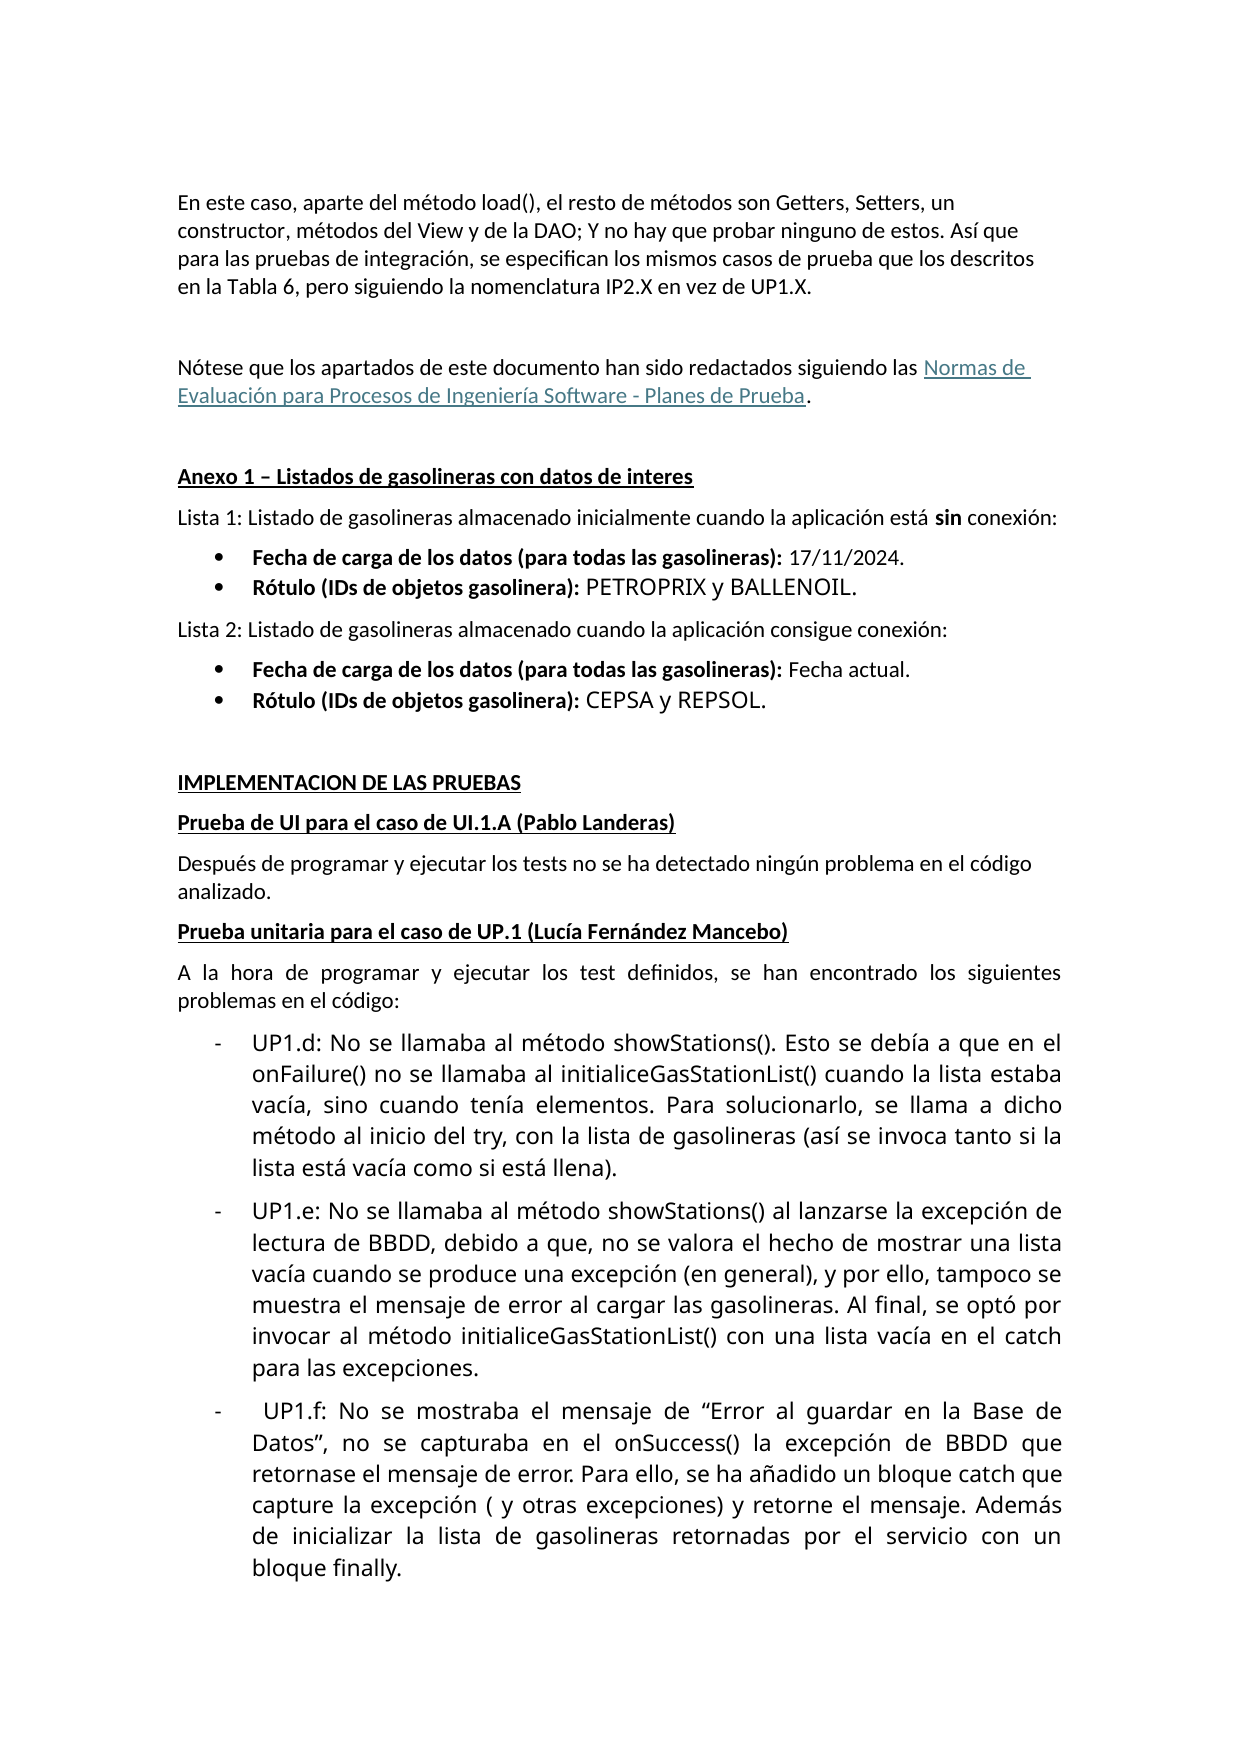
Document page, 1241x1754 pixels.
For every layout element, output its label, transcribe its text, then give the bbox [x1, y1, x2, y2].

text Nótese que los apartados de este documento han sido redactados siguiendo las Normas de Evaluación para Procesos de Ingeniería Software - Planes de Prueba. [177, 353, 1063, 409]
list Fecha de carga de los datos (para todas las gasolineras): 17/11/2024. [215, 543, 1063, 571]
list Rótulo (IDs de objetos gasolinera): CEPSA y REPSOL. [215, 684, 1063, 715]
text Prueba de UI para el caso de UI.1.A (Pablo Landeras) [177, 808, 1063, 836]
text Lista 2: Listado de gasolineras almacenado cuando la aplicación consigue conexión: [177, 615, 1063, 643]
text A la hora de programar y ejecutar los test definidos, se han encontrado los siguientes problemas en el código: [177, 958, 1063, 1014]
list UP1.e: No se llamaba al método showStations() al lanzarse la excepción de lectura de BBDD, debido a que, no se valora el hecho de mostrar una lista vacía cuando se produce una excepción (en general), y por ello, tampoco se muestra el mensaje de error al cargar las gasolineras. Al final, se optó por invocar al método initialiceGasStationList() con una lista vacía en el catch para las excepciones. [214, 1195, 1063, 1383]
list Rótulo (IDs de objetos gasolinera): PETROPRIX y BALLENOIL. [215, 571, 1063, 603]
text En este caso, aparte del método load(), el resto de métodos son Getters, Setters, un constructor, métodos del View y de la DAO; Y no hay que probar ninguno de estos. Así que para las pruebas de integración, se especifican los mismos casos de prueba que los descritos en la Tabla 6, pero siguiendo la nomenclatura IP2.X en vez de UP1.X. [177, 188, 1063, 300]
text IMPLEMENTACION DE LAS PRUEBAS [177, 768, 1063, 796]
text Anexo 1 – Listados de gasolineras con datos de interes [177, 462, 1063, 490]
text Prueba unitaria para el caso de UP.1 (Lucía Fernández Mancebo) [177, 917, 1063, 946]
text Lista 1: Listado de gasolineras almacenado inicialmente cuando la aplicación está sin conexión: [177, 503, 1063, 531]
list UP1.f: No se mostraba el mensaje de “Error al guardar en la Base de Datos”, no se capturaba en el onSuccess() la excepción de BBDD que retornase el mensaje de error. Para ello, se ha añadido un bloque catch que capture la excepción ( y otras excepciones) y retorne el mensaje. Además de inicializar la lista de gasolineras retornadas por el servicio con un bloque finally. [214, 1395, 1063, 1583]
list Fecha de carga de los datos (para todas las gasolineras): Fecha actual. [215, 656, 1063, 684]
text Después de programar y ejecutar los tests no se ha detectado ningún problema en el código analizado. [177, 849, 1063, 905]
list UP1.d: No se llamaba al método showStations(). Esto se debía a que en el onFailure() no se llamaba al initialiceGasStationList() cuando la lista estaba vacía, sino cuando tenía elementos. Para solucionarlo, se llama a dicho método al inicio del try, con la lista de gasolineras (así se invoca tanto si la lista está vacía como si está llena). [214, 1027, 1063, 1183]
